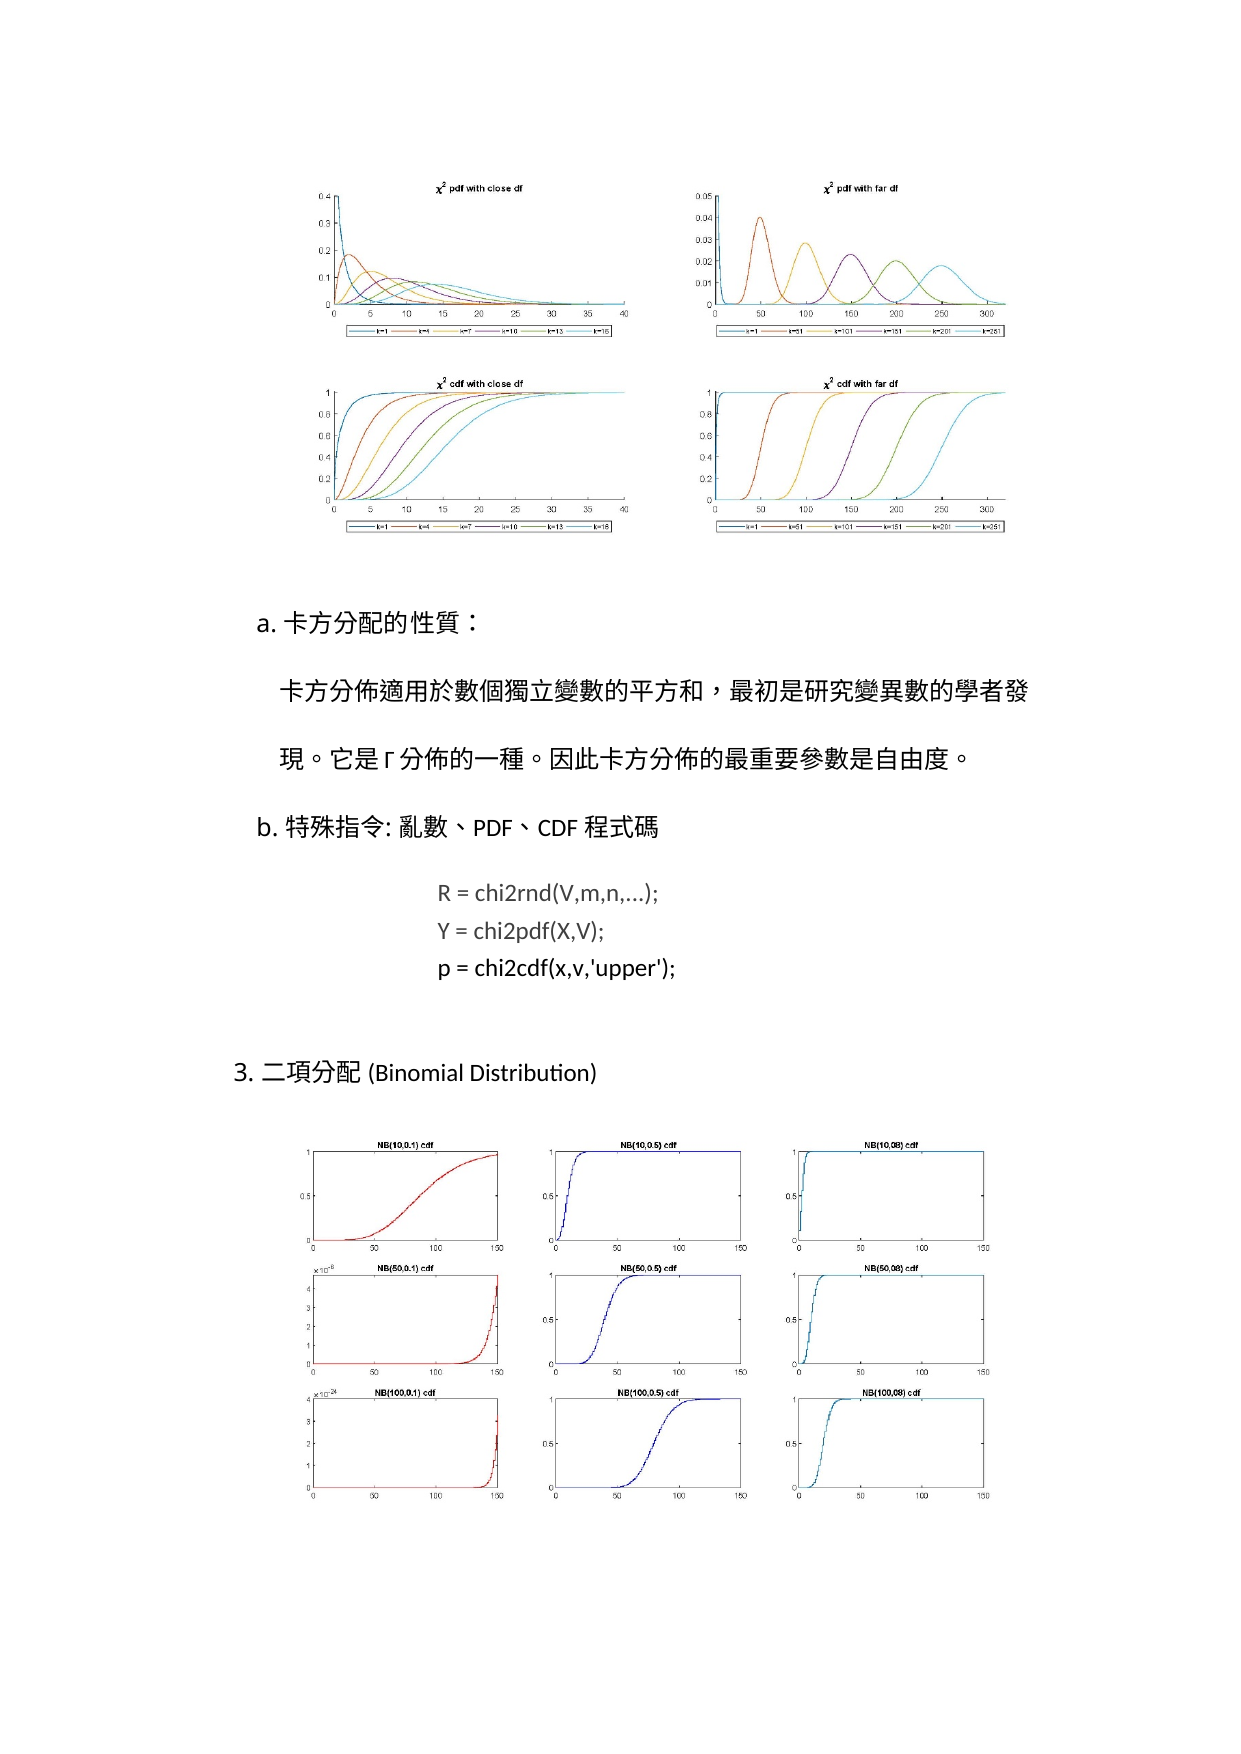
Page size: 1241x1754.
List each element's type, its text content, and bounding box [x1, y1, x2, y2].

text Y = chi2pdf(X,V); [187, 911, 1053, 949]
picture [287, 1119, 997, 1533]
text a. 卡方分配的性質： [256, 603, 1053, 640]
picture [287, 164, 1029, 577]
text p = chi2cdf(x,v,'upper'); [256, 949, 1053, 986]
text b. 特殊指令: 亂數、PDF、CDF 程式碼 [256, 806, 1053, 844]
text 卡方分佈適用於數個獨立變數的平方和，最初是研究變異數的學者發現。它是Γ分佈的一種。因此卡方分佈的最重要參數是自由度。 [279, 670, 1053, 776]
text R = chi2rnd(V,m,n,...); [187, 874, 1053, 911]
text 3. 二項分配 (Binomial Distribution) [233, 1052, 1053, 1090]
